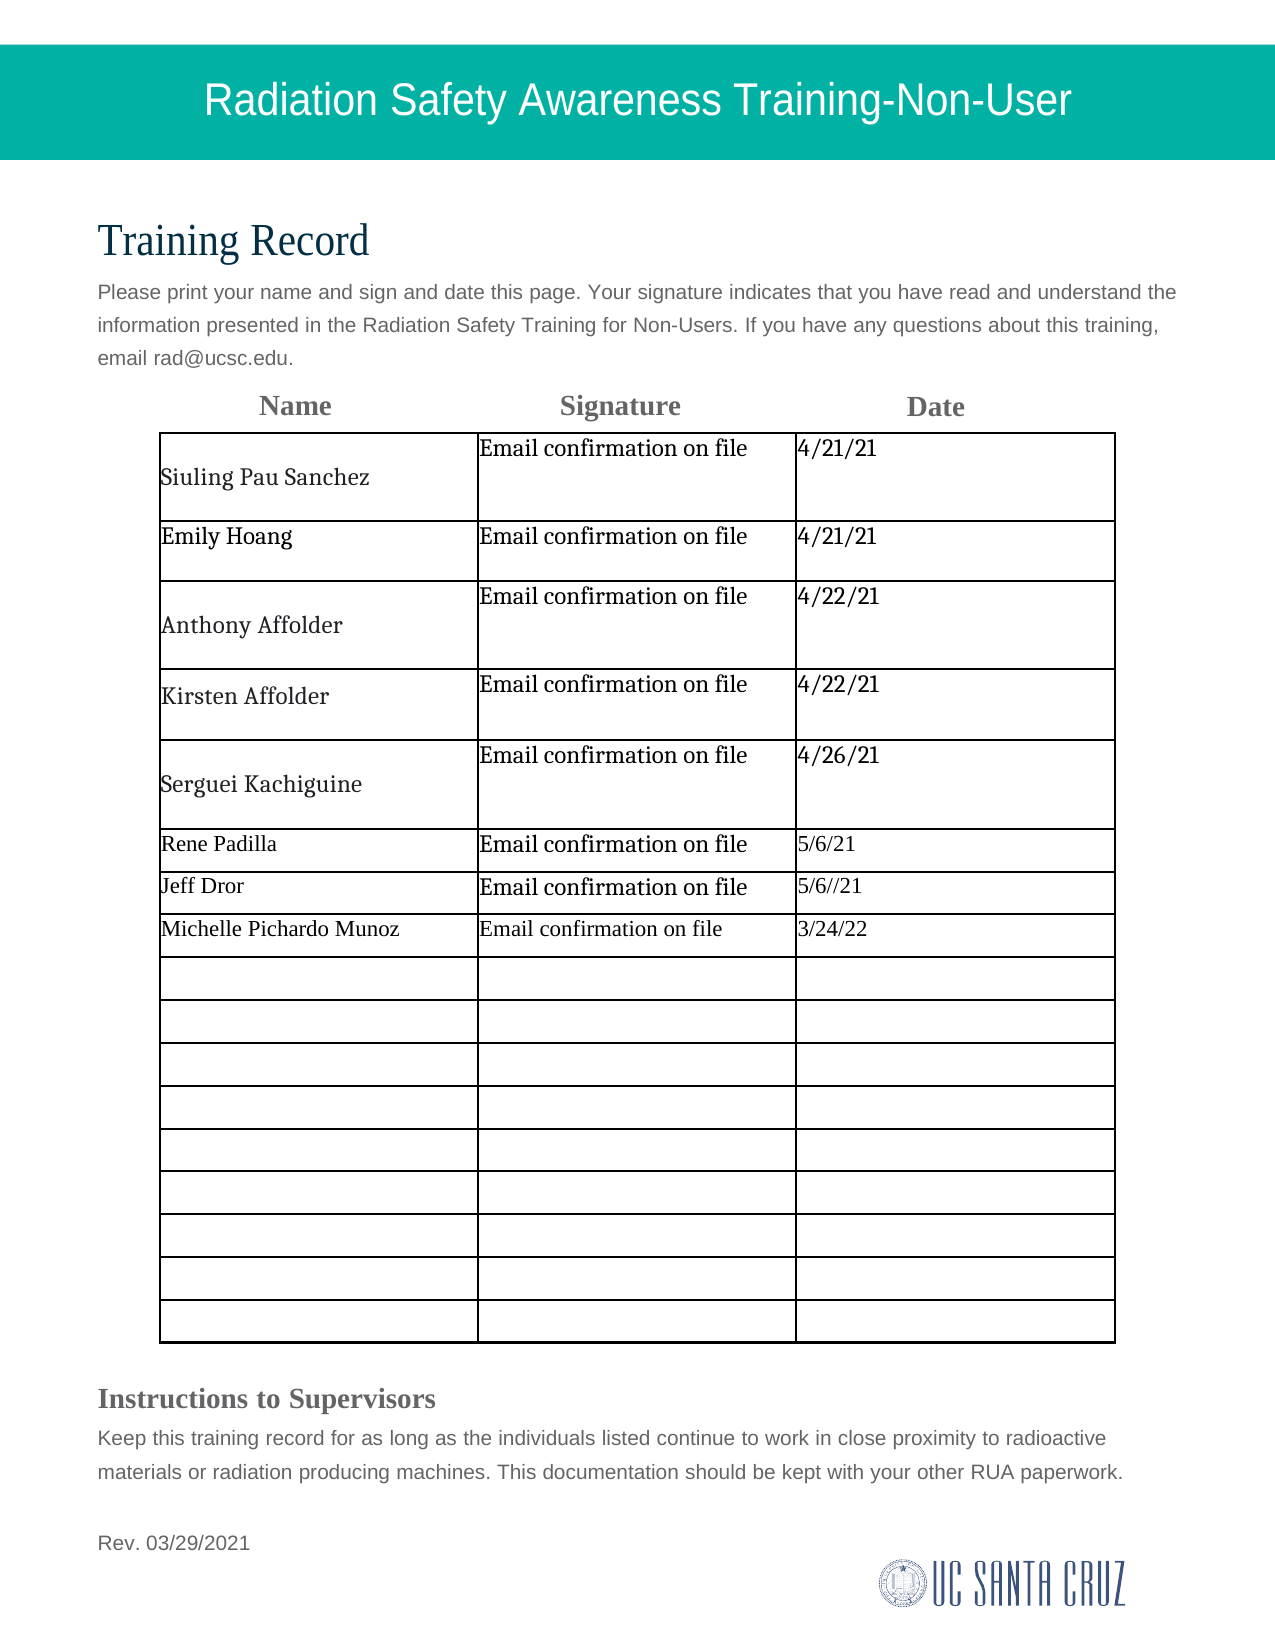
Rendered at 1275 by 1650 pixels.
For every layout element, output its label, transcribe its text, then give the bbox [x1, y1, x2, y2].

picture [359, 223, 363, 233]
table_cell [797, 1001, 1114, 1042]
table_cell Email confirmation on file [479, 830, 795, 871]
table_cell [797, 958, 1114, 999]
table_cell [797, 1087, 1114, 1127]
table_cell Email confirmation on file [479, 582, 795, 668]
table_cell 5/6//21 [797, 873, 1114, 913]
table_cell Kirsten Affolder [161, 670, 477, 739]
table_cell [479, 1087, 795, 1127]
table_cell [161, 1301, 477, 1341]
table_cell [479, 1258, 795, 1299]
picture [882, 1562, 924, 1602]
table_cell 4/21/21 [797, 522, 1114, 580]
table_cell [479, 958, 795, 999]
picture [896, 1600, 910, 1605]
table_cell 4/26/21 [797, 741, 1114, 828]
table_cell [797, 1301, 1114, 1341]
table_cell Email confirmation on file [479, 915, 795, 956]
table_cell [161, 1258, 477, 1299]
table_cell [161, 1001, 477, 1042]
table_cell [161, 958, 477, 999]
text Training Record [97, 213, 1269, 266]
table_cell 5/6/21 [797, 830, 1114, 871]
table_cell [161, 1130, 477, 1170]
picture [915, 1562, 924, 1570]
table_cell [797, 1172, 1114, 1213]
table_cell [161, 1172, 477, 1213]
table_cell [797, 1044, 1114, 1084]
table_cell Email confirmation on file [479, 741, 795, 828]
table_cell 4/22/21 [797, 670, 1114, 739]
table_cell [797, 1258, 1114, 1299]
table_cell [161, 1087, 477, 1127]
table_cell [479, 1130, 795, 1170]
table_header Email confirmation on file [479, 434, 795, 520]
picture [882, 1562, 890, 1570]
text Please print your name and sign and date this page. Your signature indicates that you have read and understand the information presented in the Radiation Safety Training for Non-Users. If you have any questions about this training, email rad@ucsc.edu. [97, 280, 1201, 370]
table_cell 3/24/22 [797, 915, 1114, 956]
table_cell 4/22/21 [797, 582, 1114, 668]
table_header Siuling Pau Sanchez [161, 434, 477, 520]
table_cell Michelle Pichardo Munoz [161, 915, 477, 956]
table_cell [797, 1130, 1114, 1170]
table_cell Email confirmation on file [479, 670, 795, 739]
picture [915, 1596, 924, 1605]
table_cell Anthony Affolder [161, 582, 477, 668]
table_cell [479, 1172, 795, 1213]
table_cell Emily Hoang [161, 522, 477, 580]
table_cell [479, 1215, 795, 1256]
text Name Signature Date [259, 388, 1269, 423]
picture [882, 1597, 890, 1605]
table_cell [479, 1001, 795, 1042]
table_cell [161, 1044, 477, 1084]
table_cell [797, 1215, 1114, 1256]
table_cell [479, 1301, 795, 1341]
table_cell Jeff Dror [161, 873, 477, 913]
table_header 4/21/21 [797, 434, 1114, 520]
table_cell Email confirmation on file [479, 522, 795, 580]
picture [887, 1568, 919, 1600]
table_cell Email confirmation on file [479, 873, 795, 913]
table_cell Serguei Kachiguine [161, 741, 477, 828]
table_cell Rene Padilla [161, 830, 477, 871]
table_cell [479, 1044, 795, 1084]
table_cell [161, 1215, 477, 1256]
